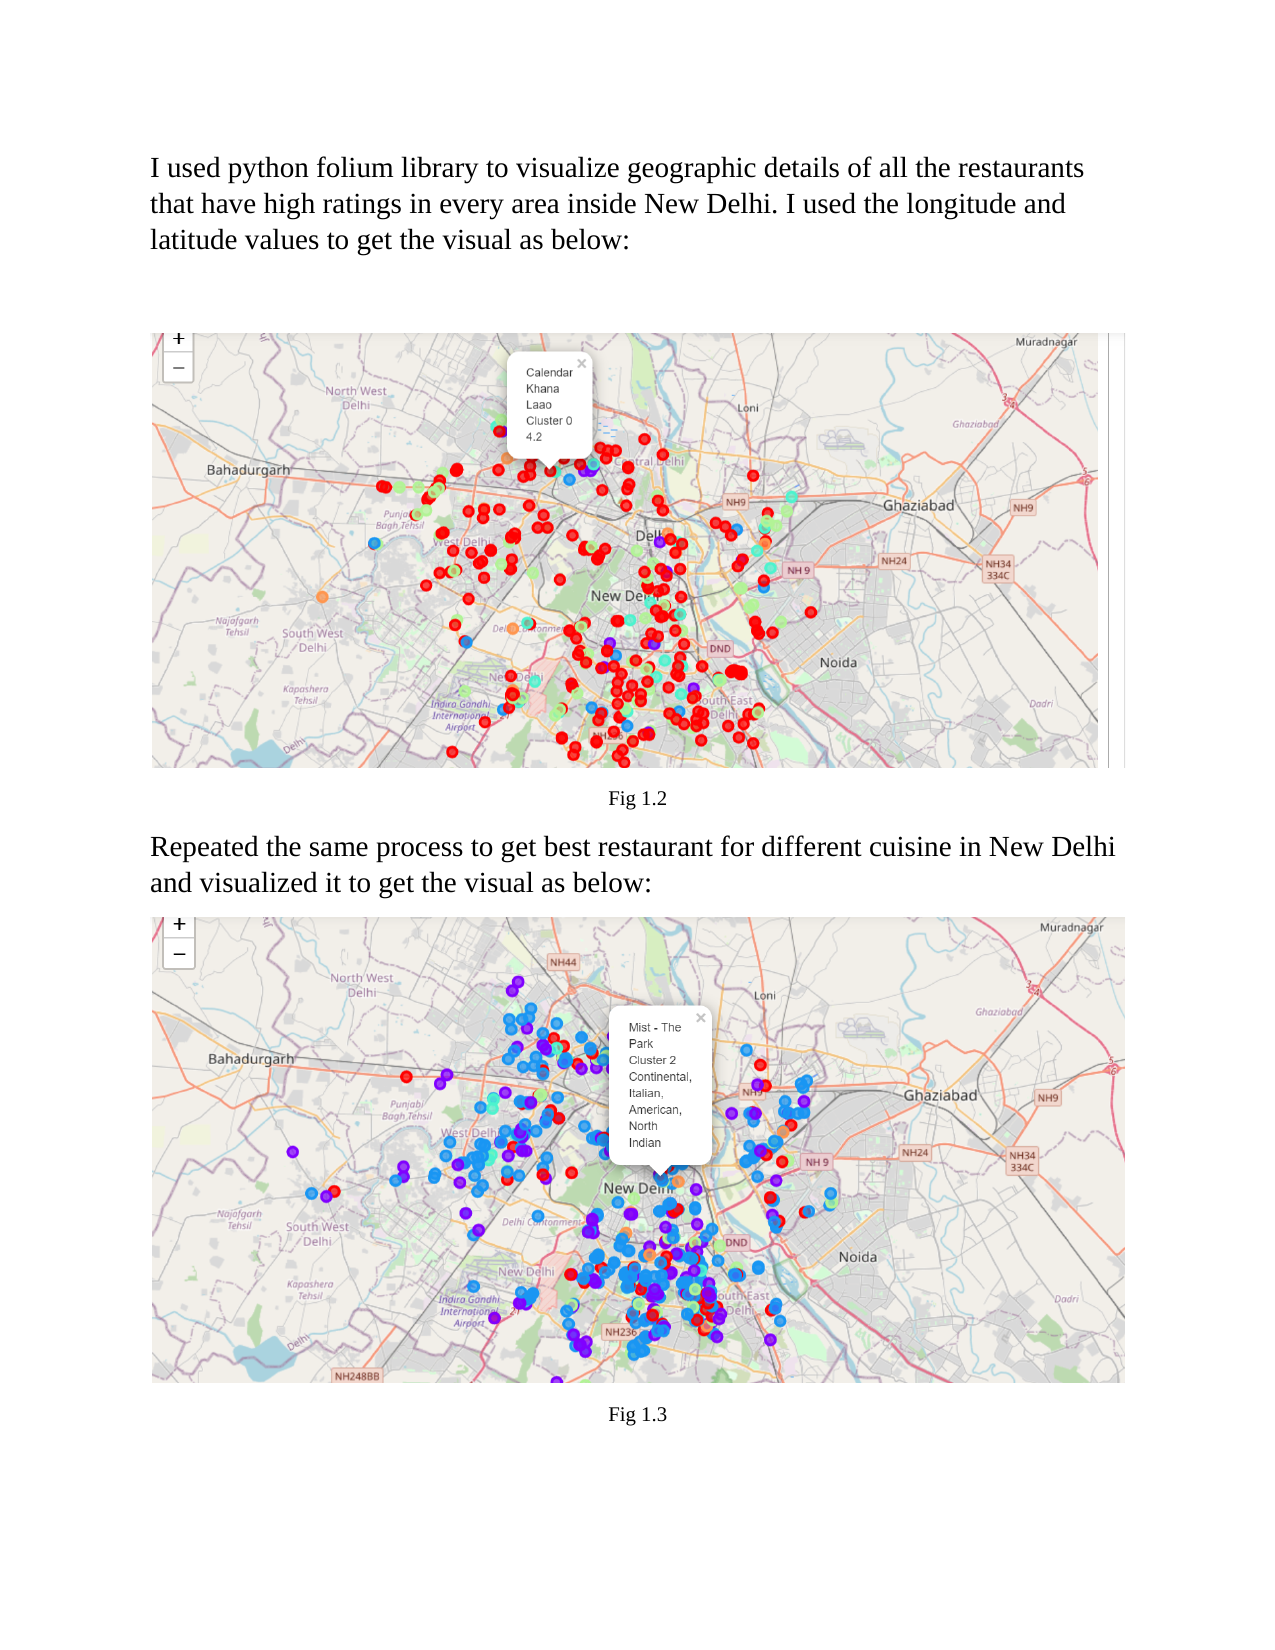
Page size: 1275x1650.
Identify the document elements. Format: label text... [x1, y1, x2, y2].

picture [150, 917, 1125, 1383]
text Repeated the same process to get best restaurant for different cuisine in New Delhi and visualized it to get the visual as below: [150, 829, 1125, 898]
text I used python folium library to visualize geographic details of all the restaurants that have high ratings in every area inside New Delhi. I used the longitude and latitude values to get the visual as below: [150, 150, 1125, 256]
text Fig 1.3 [150, 1402, 1125, 1426]
text Fig 1.2 [150, 786, 1125, 810]
picture [150, 333, 1125, 768]
